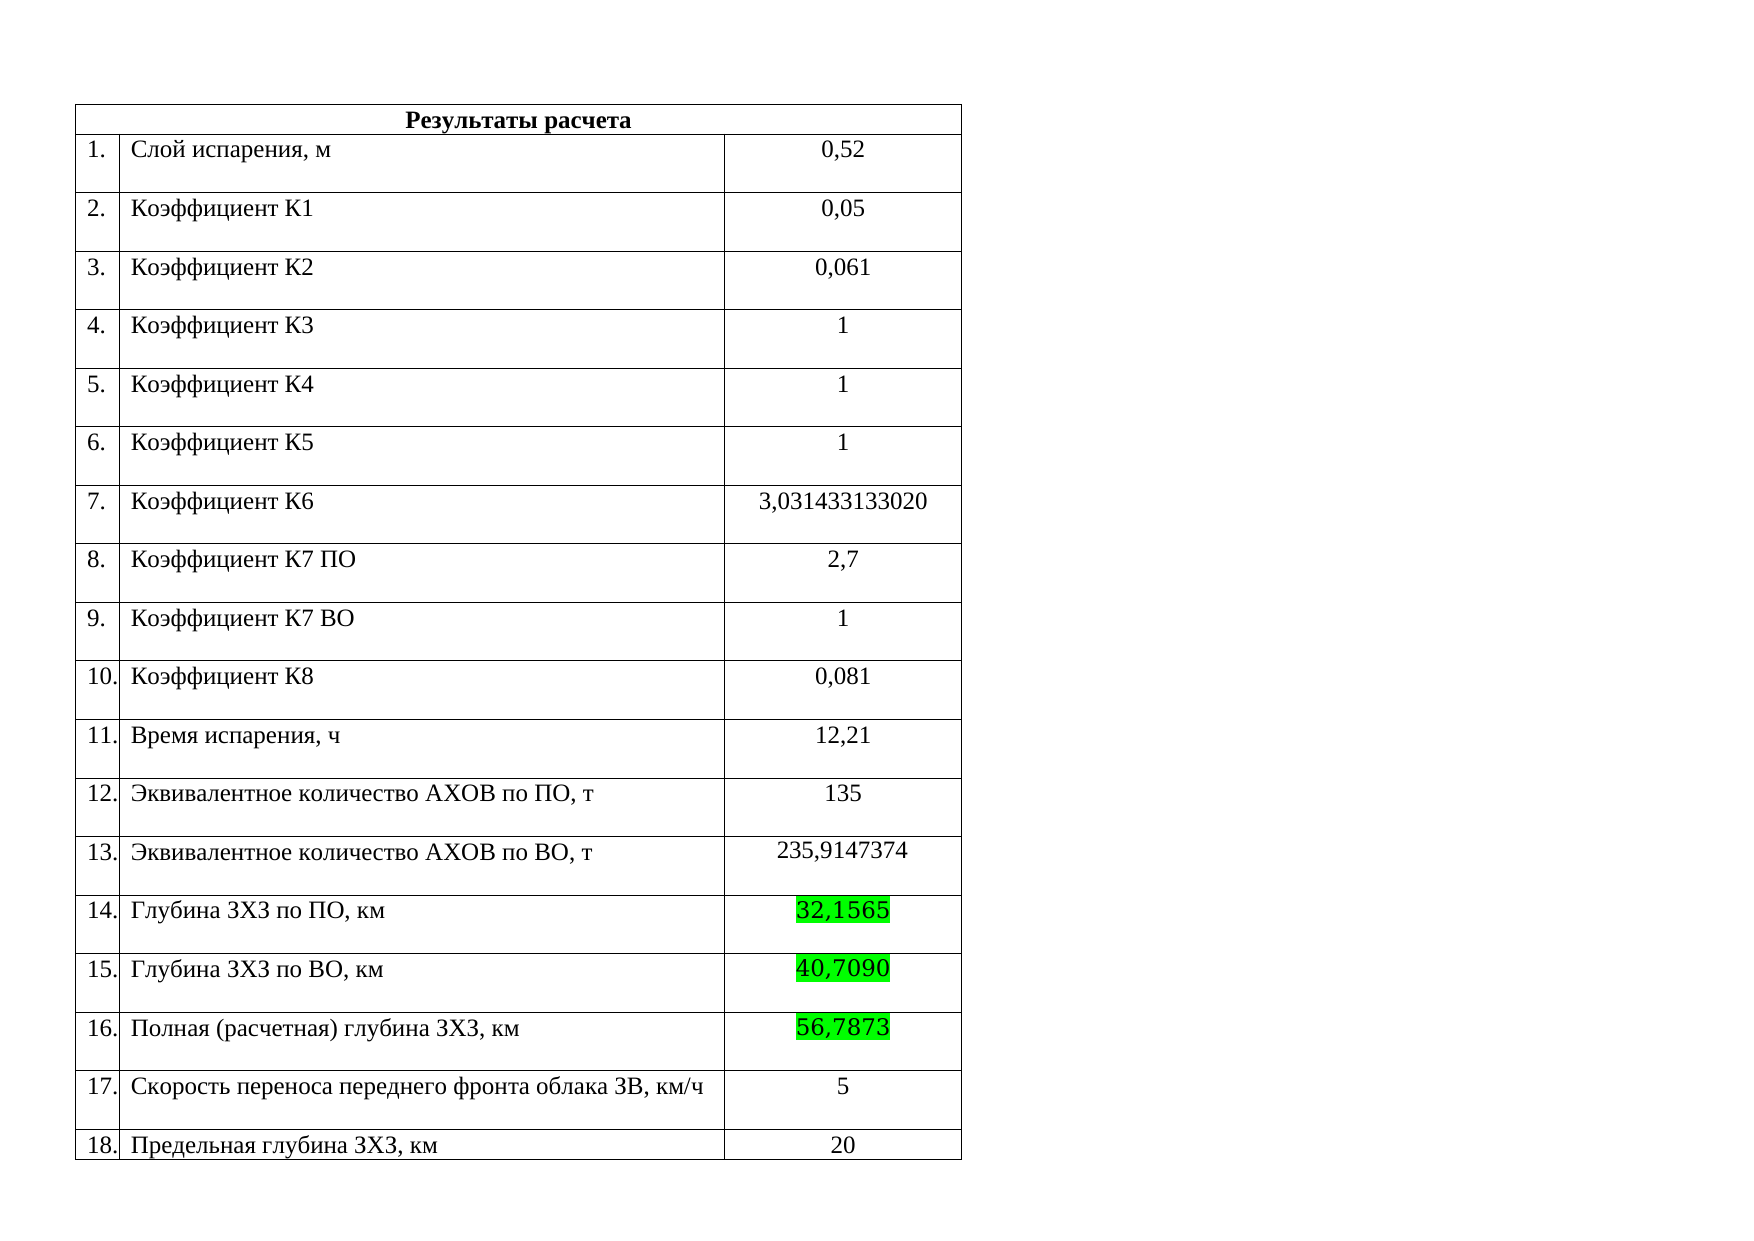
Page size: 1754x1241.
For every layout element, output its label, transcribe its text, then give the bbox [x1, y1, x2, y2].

table_header Результаты расчета [76, 105, 961, 133]
table_cell [76, 837, 119, 894]
table_cell 20 [725, 1130, 961, 1158]
table_cell 5 [725, 1071, 961, 1129]
table_cell 12,21 [725, 720, 961, 777]
table_cell 2,7 [725, 544, 961, 602]
table_cell 1 [725, 427, 961, 485]
table_cell [76, 486, 119, 543]
table_cell [76, 661, 119, 719]
table_cell [76, 135, 119, 192]
table_cell Коэффициент К7 ПО [120, 544, 724, 602]
table_cell Глубина ЗХЗ по ПО, км [120, 896, 724, 953]
table_cell 1 [725, 369, 961, 426]
table_cell Глубина ЗХЗ по ВО, км [120, 954, 724, 1012]
table_cell 3,031433133020 [725, 486, 961, 543]
table_cell [76, 369, 119, 426]
table_cell Коэффициент К6 [120, 486, 724, 543]
table_cell [76, 193, 119, 251]
table_cell [76, 544, 119, 602]
table_cell Эквивалентное количество АХОВ по ПО, т [120, 779, 724, 836]
table_cell [76, 720, 119, 777]
table_cell 56,7873 [725, 1013, 961, 1070]
table_cell [76, 779, 119, 836]
table_cell [725, 837, 961, 894]
table_cell Коэффициент К1 [120, 193, 724, 251]
table_cell 40,7090 [725, 954, 961, 1012]
table_cell Скорость переноса переднего фронта облака ЗВ, км/ч [120, 1071, 724, 1129]
table_cell Слой испарения, м [120, 135, 724, 192]
table_cell 1 [725, 310, 961, 368]
table_cell [76, 896, 119, 953]
table_cell [76, 954, 119, 1012]
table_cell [120, 1130, 724, 1158]
table_cell 1 [725, 603, 961, 660]
table_cell Эквивалентное количество АХОВ по ВО, т [120, 837, 724, 894]
table_cell 0,061 [725, 252, 961, 309]
table_cell [76, 310, 119, 368]
table_cell 0,081 [725, 661, 961, 719]
table_cell 135 [725, 779, 961, 836]
table_cell Коэффициент К5 [120, 427, 724, 485]
table_cell [76, 1130, 119, 1158]
table_cell Полная (расчетная) глубина ЗХЗ, км [120, 1013, 724, 1070]
table_cell 0,52 [725, 135, 961, 192]
table_cell [76, 252, 119, 309]
table_cell Коэффициент К8 [120, 661, 724, 719]
table_cell [76, 1013, 119, 1070]
table_cell Коэффициент К3 [120, 310, 724, 368]
table_cell Время испарения, ч [120, 720, 724, 777]
table_cell Коэффициент К2 [120, 252, 724, 309]
table_cell [76, 603, 119, 660]
table_cell Коэффициент К4 [120, 369, 724, 426]
table_cell [76, 427, 119, 485]
table_cell 0,05 [725, 193, 961, 251]
table_cell 32,1565 [725, 896, 961, 953]
table_cell [76, 1071, 119, 1129]
table_cell Коэффициент К7 ВО [120, 603, 724, 660]
